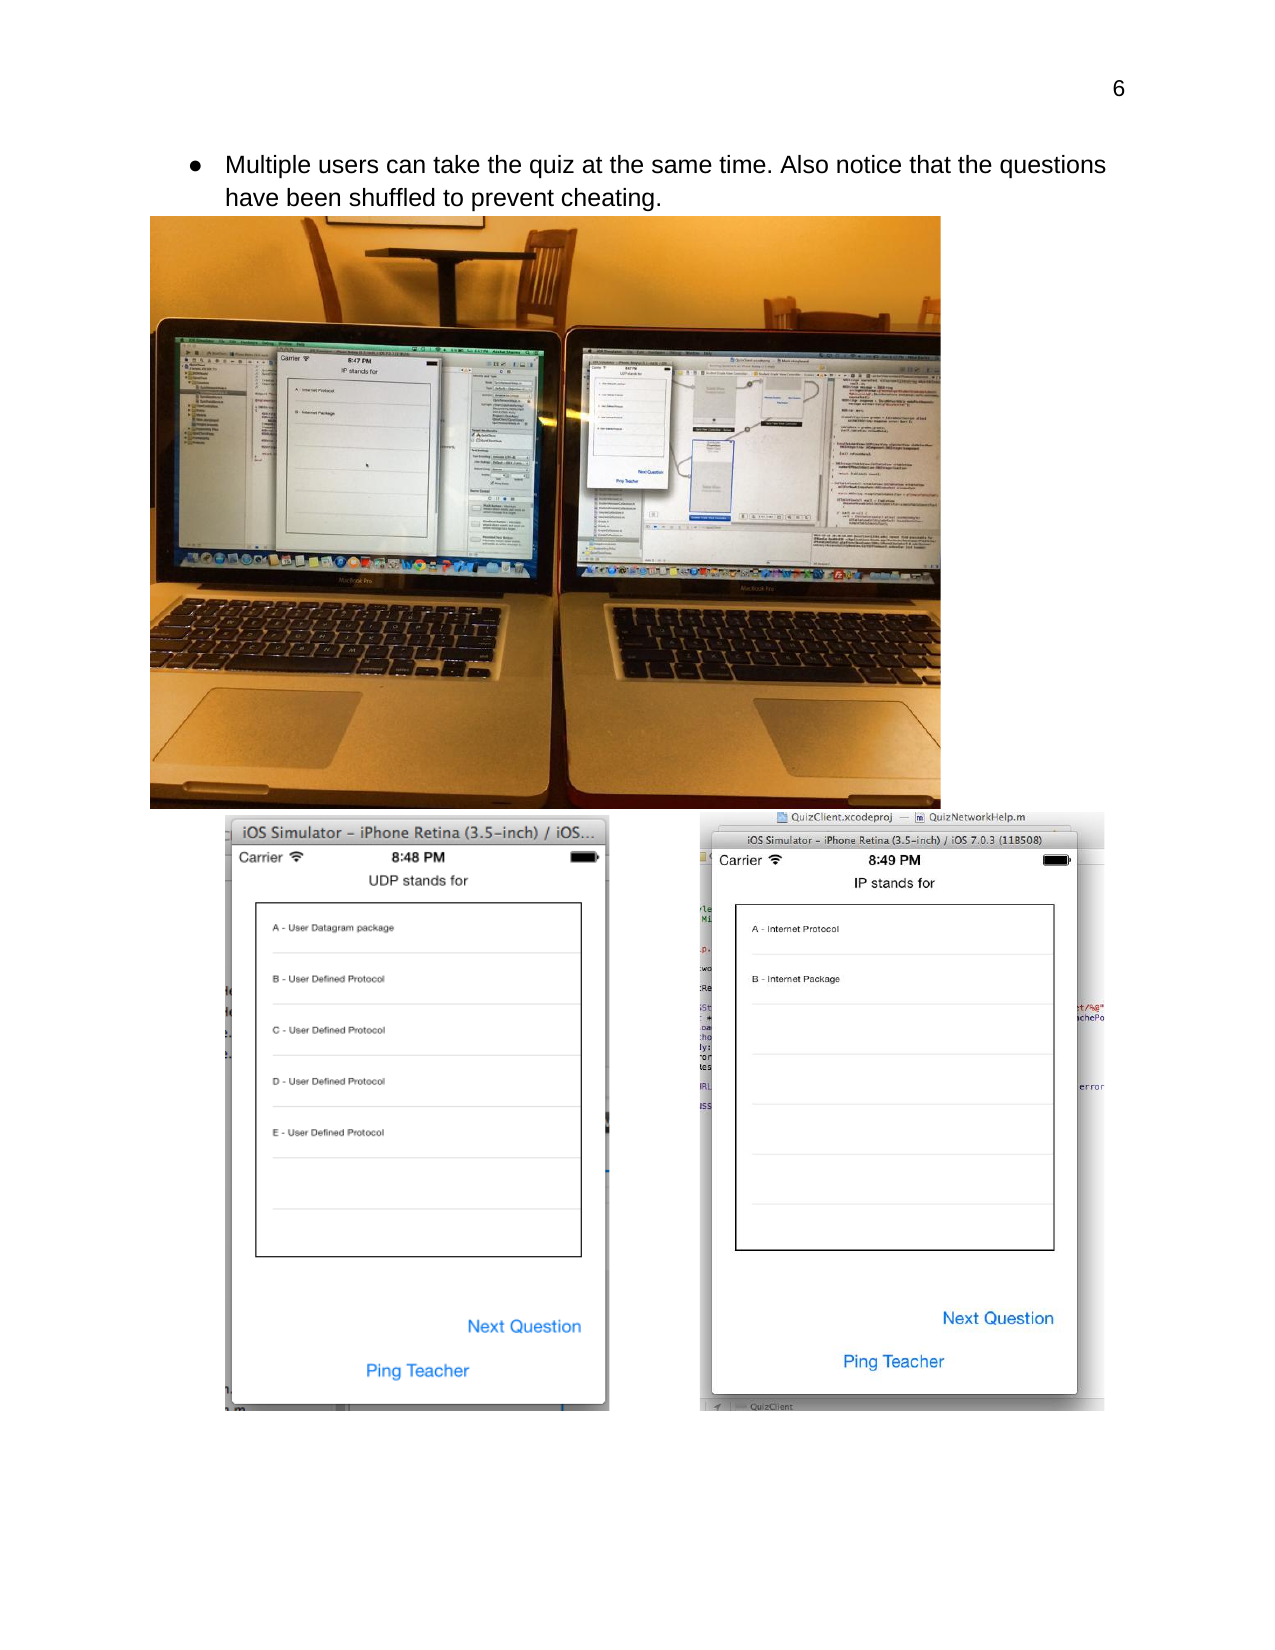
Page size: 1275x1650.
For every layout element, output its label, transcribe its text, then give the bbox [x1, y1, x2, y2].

picture [150, 216, 941, 809]
picture [225, 815, 610, 1411]
list Multiple users can take the quiz at the same time. Also notice that the questions have been shuffled to prevent cheating. [188, 150, 1125, 212]
picture [699, 812, 1105, 1411]
